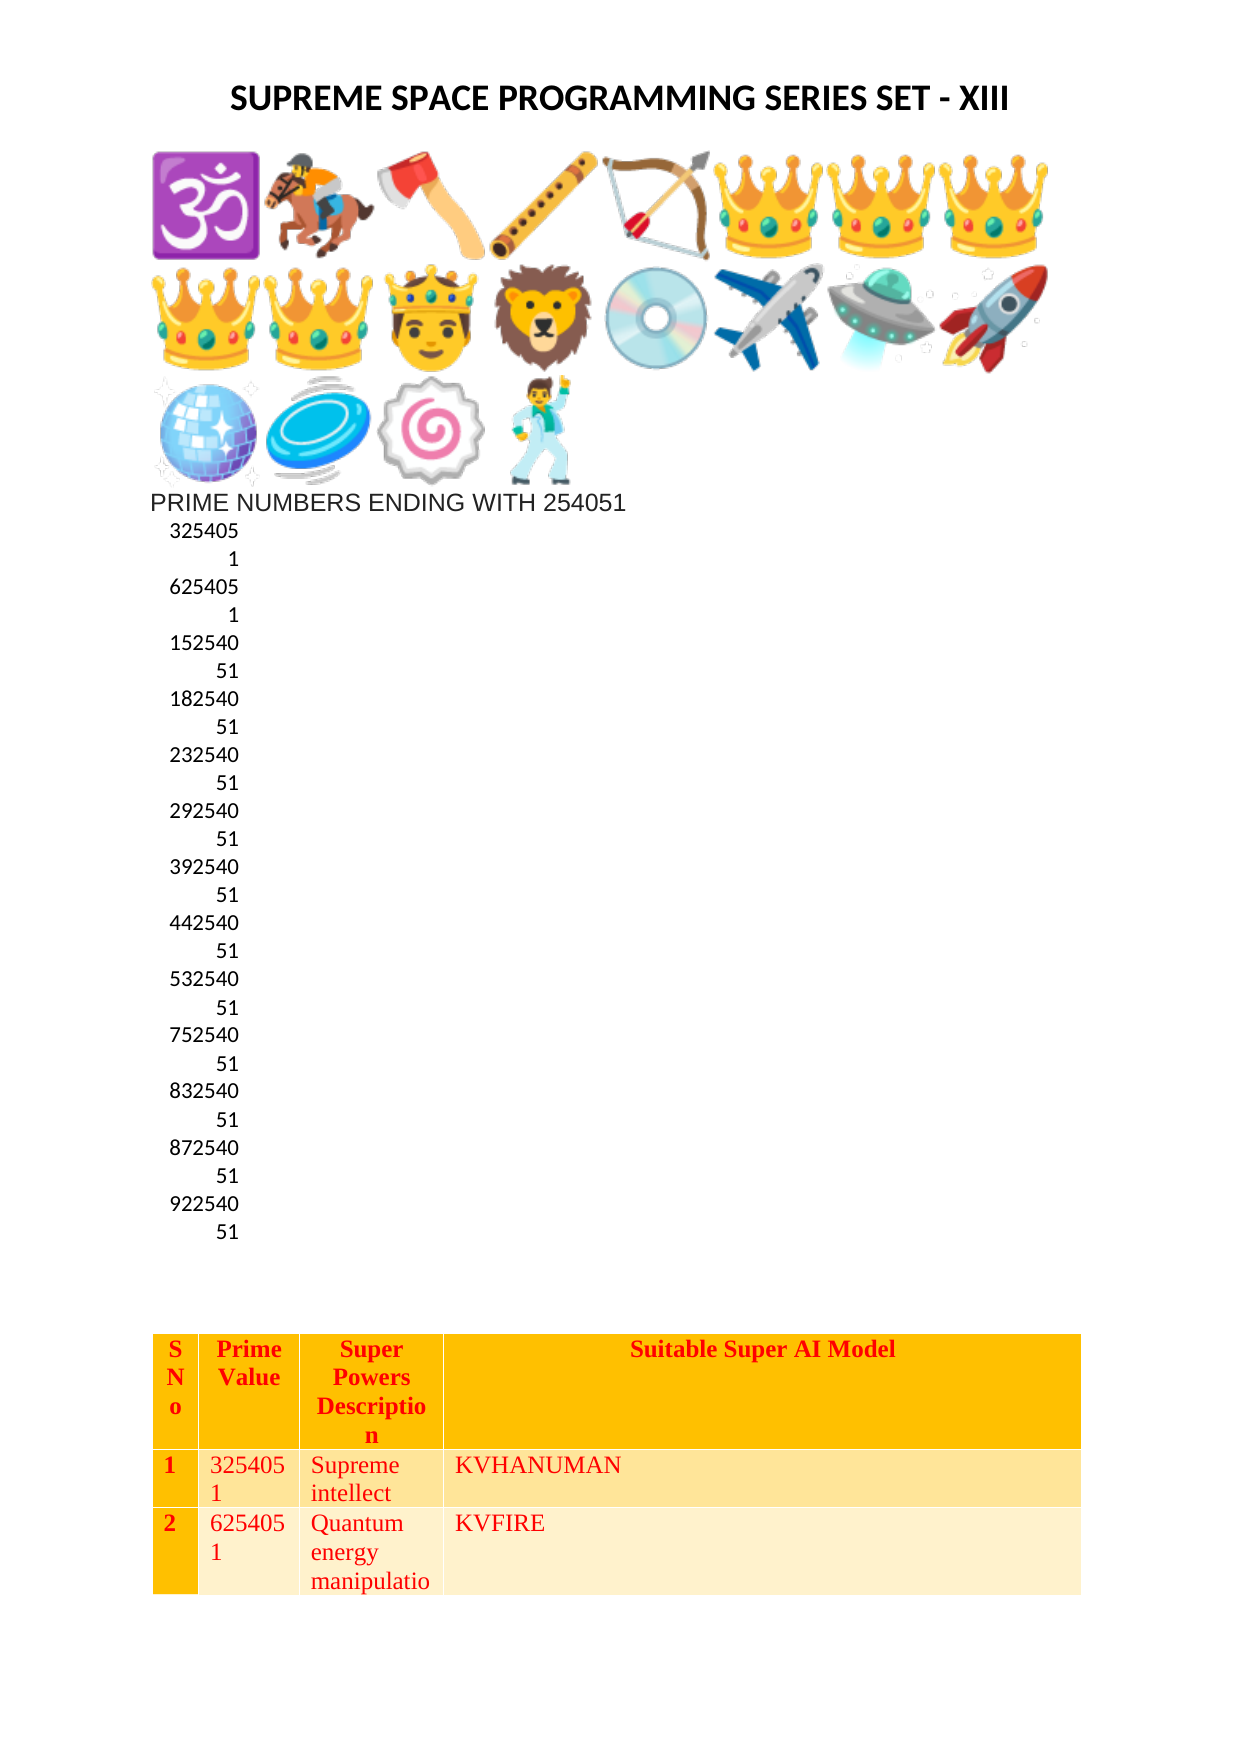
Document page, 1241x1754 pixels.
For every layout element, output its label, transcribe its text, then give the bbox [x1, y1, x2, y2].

table_header 3254051 [150, 516, 250, 572]
table_cell 18254051 [150, 684, 250, 740]
table_cell 15254051 [150, 628, 250, 684]
picture [150, 150, 1050, 488]
table_cell 53254051 [150, 965, 250, 1021]
table_cell 75254051 [150, 1021, 250, 1077]
table_header [150, 1331, 1090, 1597]
table_cell 87254051 [150, 1133, 250, 1189]
table_cell 83254051 [150, 1077, 250, 1133]
table_cell 6254051 [150, 572, 250, 628]
table_cell 44254051 [150, 909, 250, 964]
table_cell 39254051 [150, 853, 250, 908]
table_cell 23254051 [150, 740, 250, 796]
table_cell 92254051 [150, 1189, 250, 1245]
table_cell 29254051 [150, 796, 250, 852]
text PRIME NUMBERS ENDING WITH 254051 [150, 487, 1090, 516]
